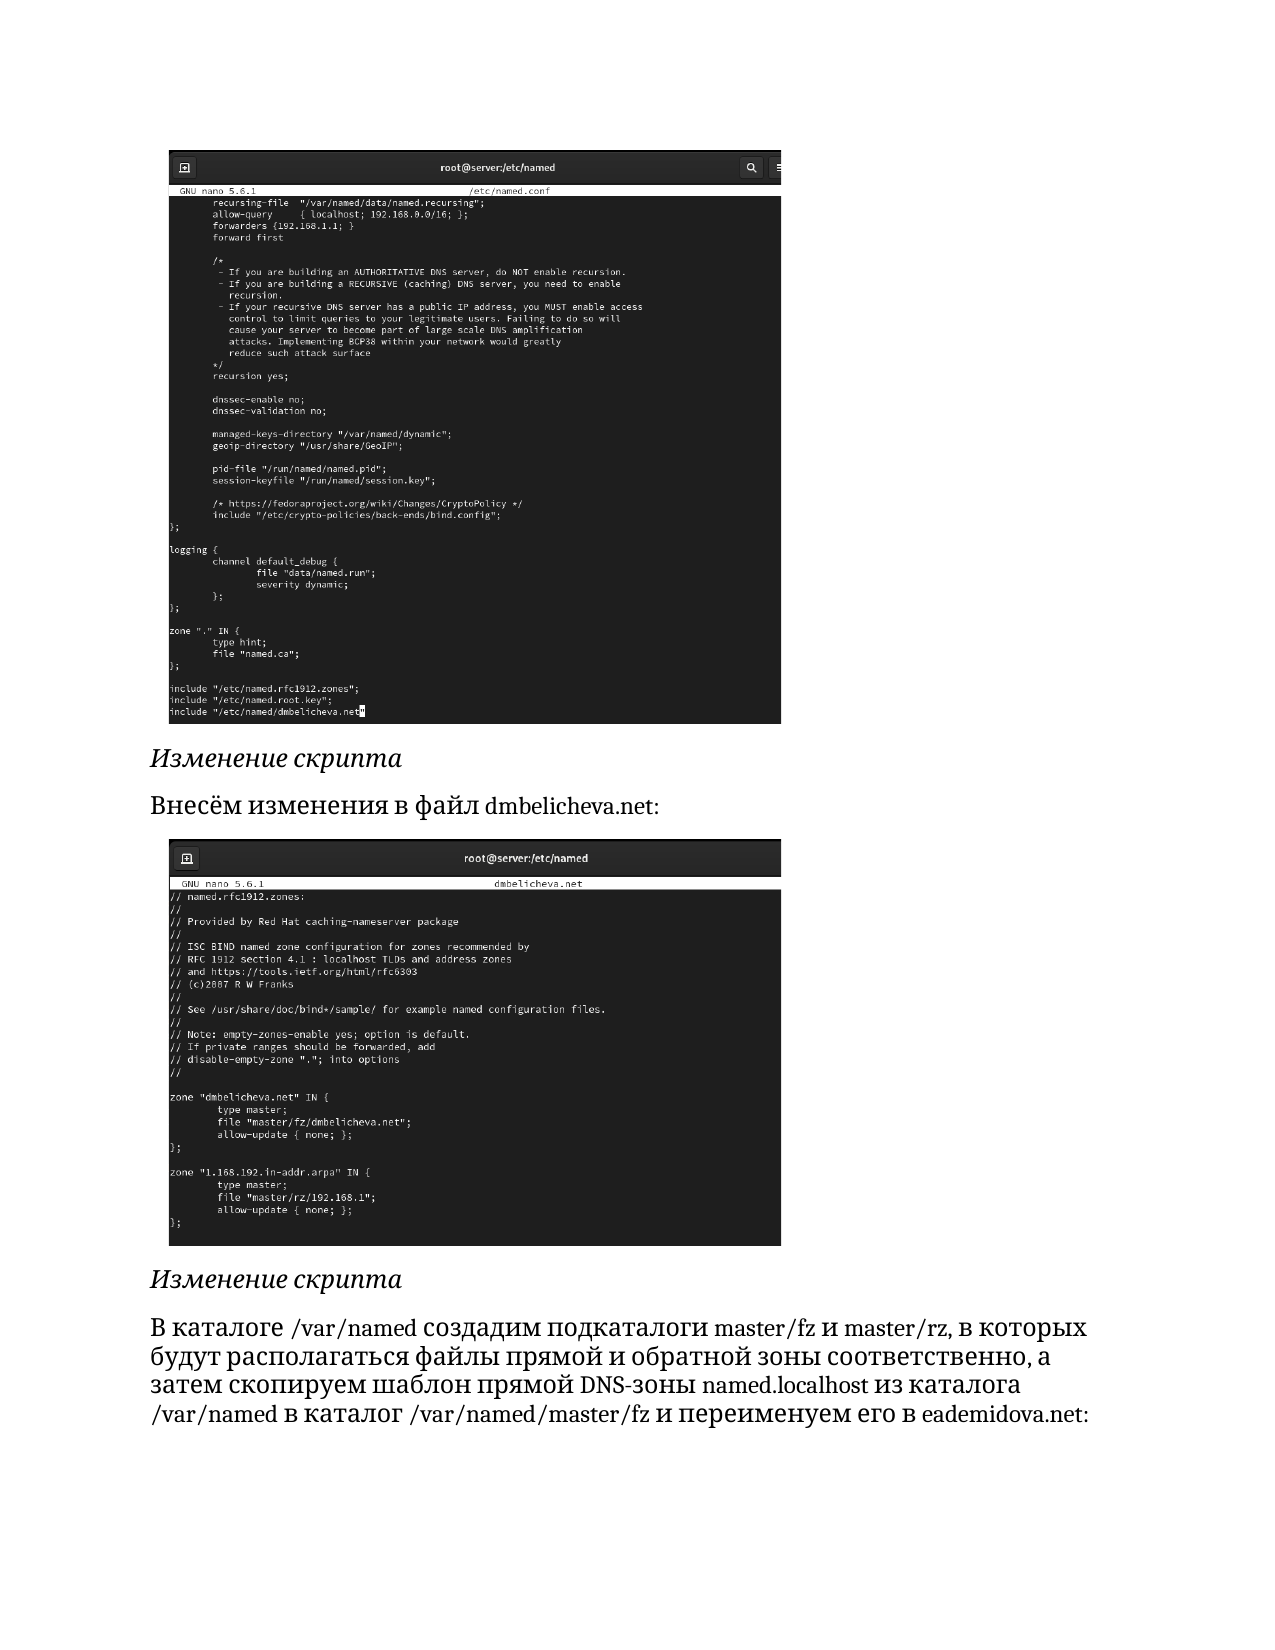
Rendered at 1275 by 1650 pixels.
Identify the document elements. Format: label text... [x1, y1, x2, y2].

picture [168, 839, 782, 1246]
text Изменение скрипта [150, 744, 1125, 773]
text В каталоге /var/named создадим подкаталоги master/fz и master/rz, в которых будут располагаться файлы прямой и обратной зоны соответственно, а затем скопируем шаблон прямой DNS-зоны named.localhost из каталога /var/named в каталог /var/named/master/fz и переименуем его в eademidova.net: [150, 1314, 1125, 1429]
text Внесём изменения в файл dmbelicheva.net: [150, 792, 1125, 821]
picture [168, 150, 782, 724]
text Изменение скрипта [150, 1266, 1125, 1295]
